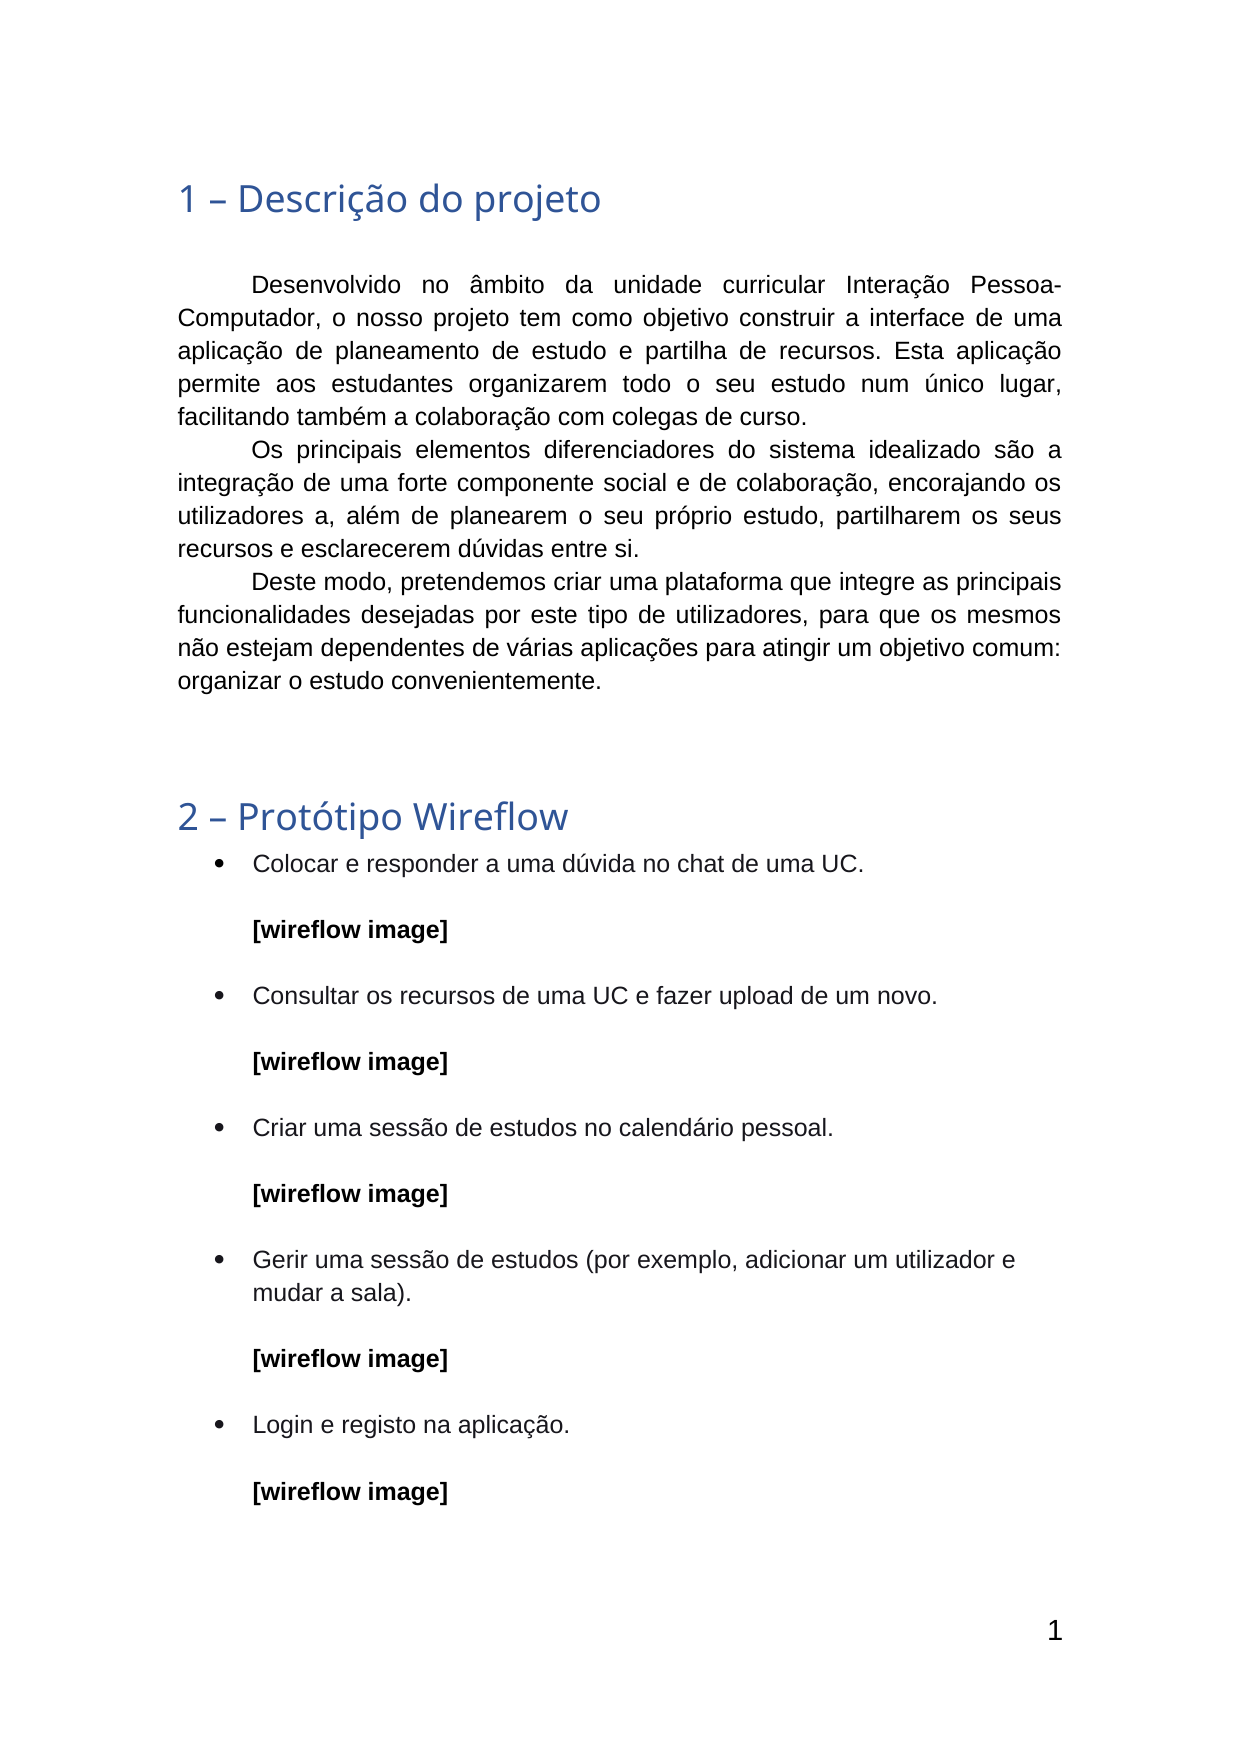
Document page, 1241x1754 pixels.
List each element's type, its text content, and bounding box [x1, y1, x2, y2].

text [wireflow image] [252, 1477, 1063, 1505]
subtitle 1 – Descrição do projeto [177, 173, 1063, 224]
text Deste modo, pretendemos criar uma plataforma que integre as principais funcionalidades desejadas por este tipo de utilizadores, para que os mesmos não estejam dependentes de várias aplicações para atingir um objetivo comum: organizar o estudo convenientemente. [177, 567, 1063, 695]
text [wireflow image] [252, 915, 1063, 944]
text Desenvolvido no âmbito da unidade curricular Interação Pessoa-Computador, o nosso projeto tem como objetivo construir a interface de uma aplicação de planeamento de estudo e partilha de recursos. Esta aplicação permite aos estudantes organizarem todo o seu estudo num único lugar, facilitando também a colaboração com colegas de curso. [177, 270, 1063, 431]
subtitle 2 – Protótipo Wireflow [177, 790, 1063, 841]
list Login e registo na aplicação. [215, 1411, 1063, 1439]
text [wireflow image] [252, 1179, 1063, 1208]
text [wireflow image] [252, 1344, 1063, 1373]
list Consultar os recursos de uma UC e fazer upload de um novo. [215, 981, 1063, 1010]
list Colocar e responder a uma dúvida no chat de uma UC. [215, 849, 1063, 878]
list Criar uma sessão de estudos no calendário pessoal. [215, 1113, 1063, 1142]
text Os principais elementos diferenciadores do sistema idealizado são a integração de uma forte componente social e de colaboração, encorajando os utilizadores a, além de planearem o seu próprio estudo, partilharem os seus recursos e esclarecerem dúvidas entre si. [177, 435, 1063, 563]
list Gerir uma sessão de estudos (por exemplo, adicionar um utilizador e mudar a sala). [215, 1245, 1063, 1307]
list [wireflow image] [252, 1047, 1063, 1076]
